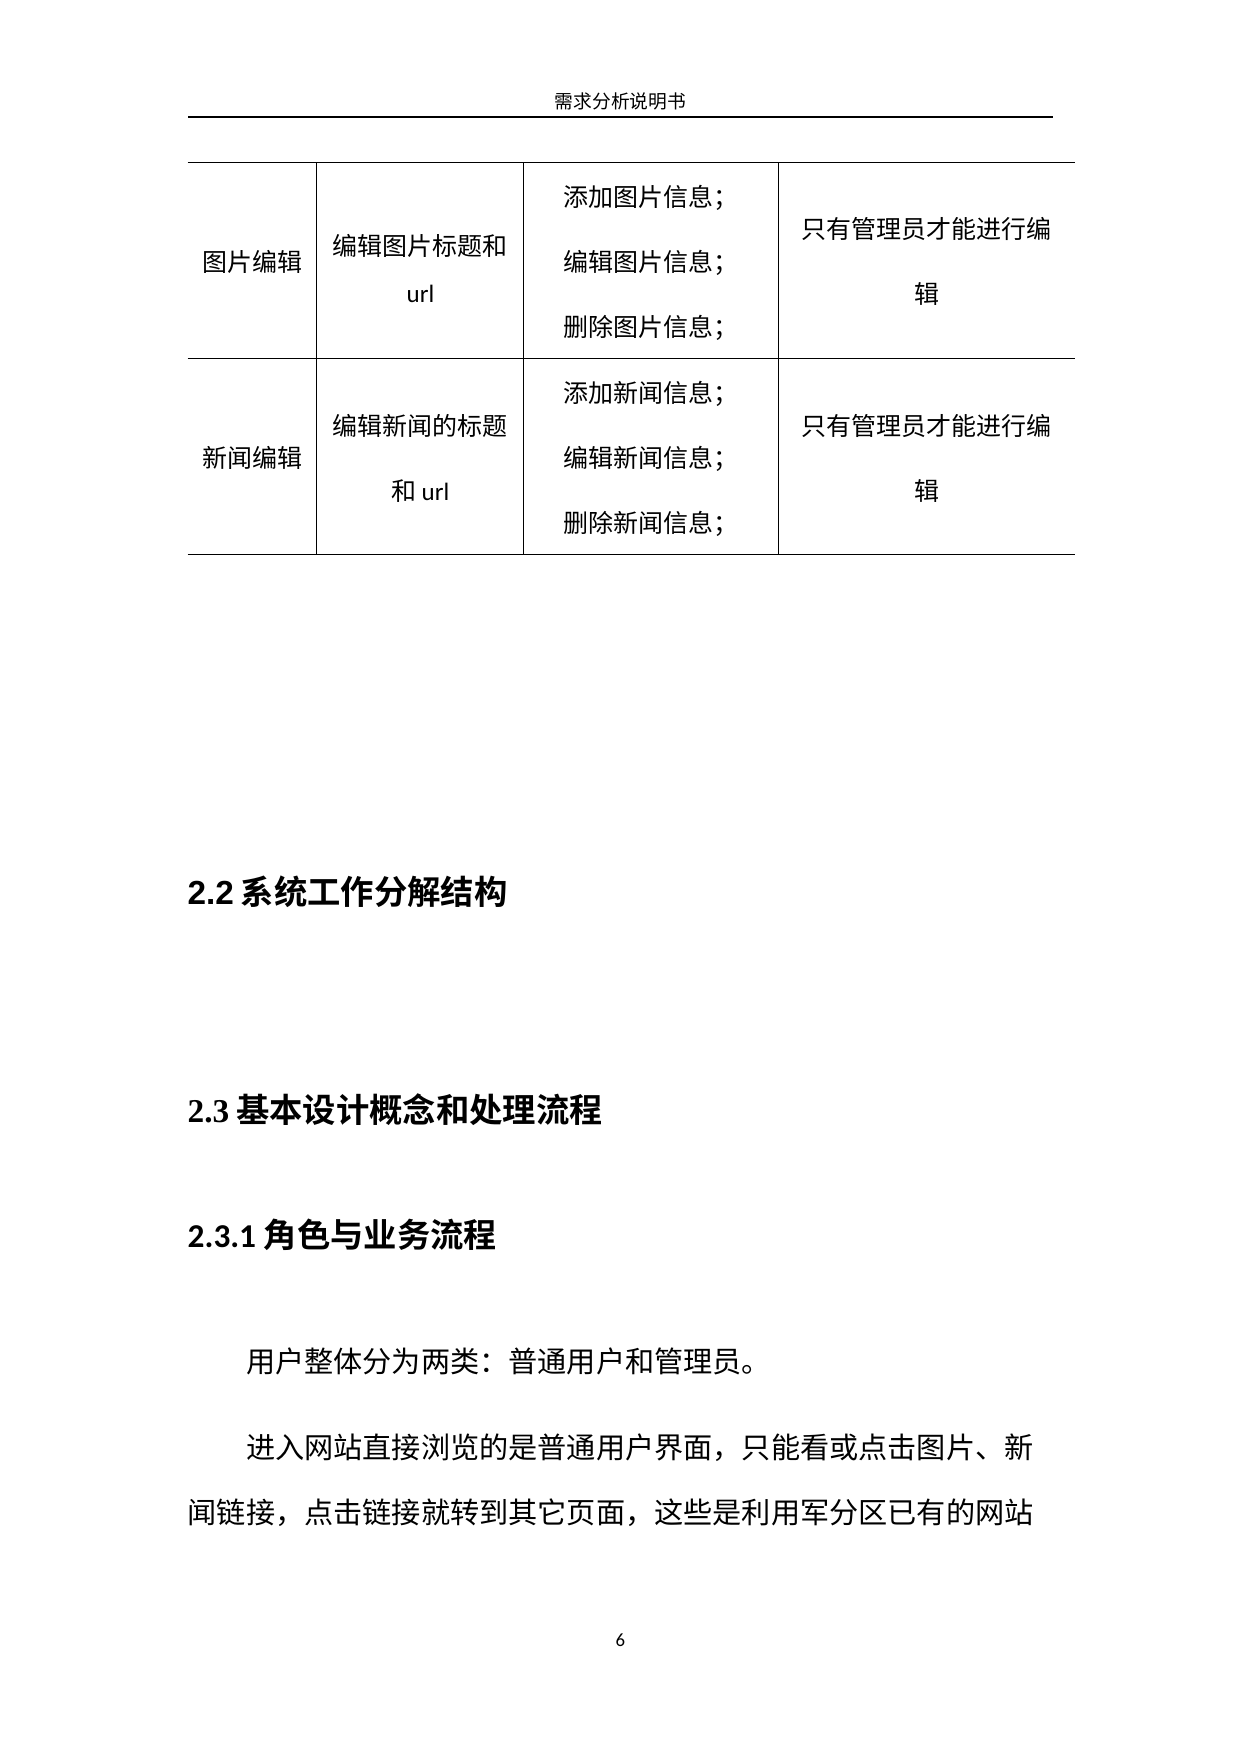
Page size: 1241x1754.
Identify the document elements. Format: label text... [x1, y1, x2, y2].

text 用户整体分为两类：普通用户和管理员。 [187, 1327, 1053, 1392]
subtitle 2.3基本设计概念和处理流程 [187, 1077, 1053, 1142]
table_cell 只有管理员才能进行编辑 [779, 359, 1075, 554]
subtitle 2.2系统工作分解结构 [187, 859, 1053, 924]
table_cell 编辑图片标题和url [317, 163, 523, 358]
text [187, 1413, 1053, 1543]
table_cell 只有管理员才能进行编辑 [779, 163, 1075, 358]
table_cell 图片编辑 [188, 163, 316, 358]
table_cell 添加新闻信息； 编辑新闻信息； 删除新闻信息； [524, 359, 778, 554]
subtitle 2.3.1 角色与业务流程 [187, 1202, 1053, 1267]
table_cell 添加图片信息； 编辑图片信息； 删除图片信息； [524, 163, 778, 358]
table_cell 新闻编辑 [188, 359, 316, 554]
table_cell 编辑新闻的标题和url [317, 359, 523, 554]
